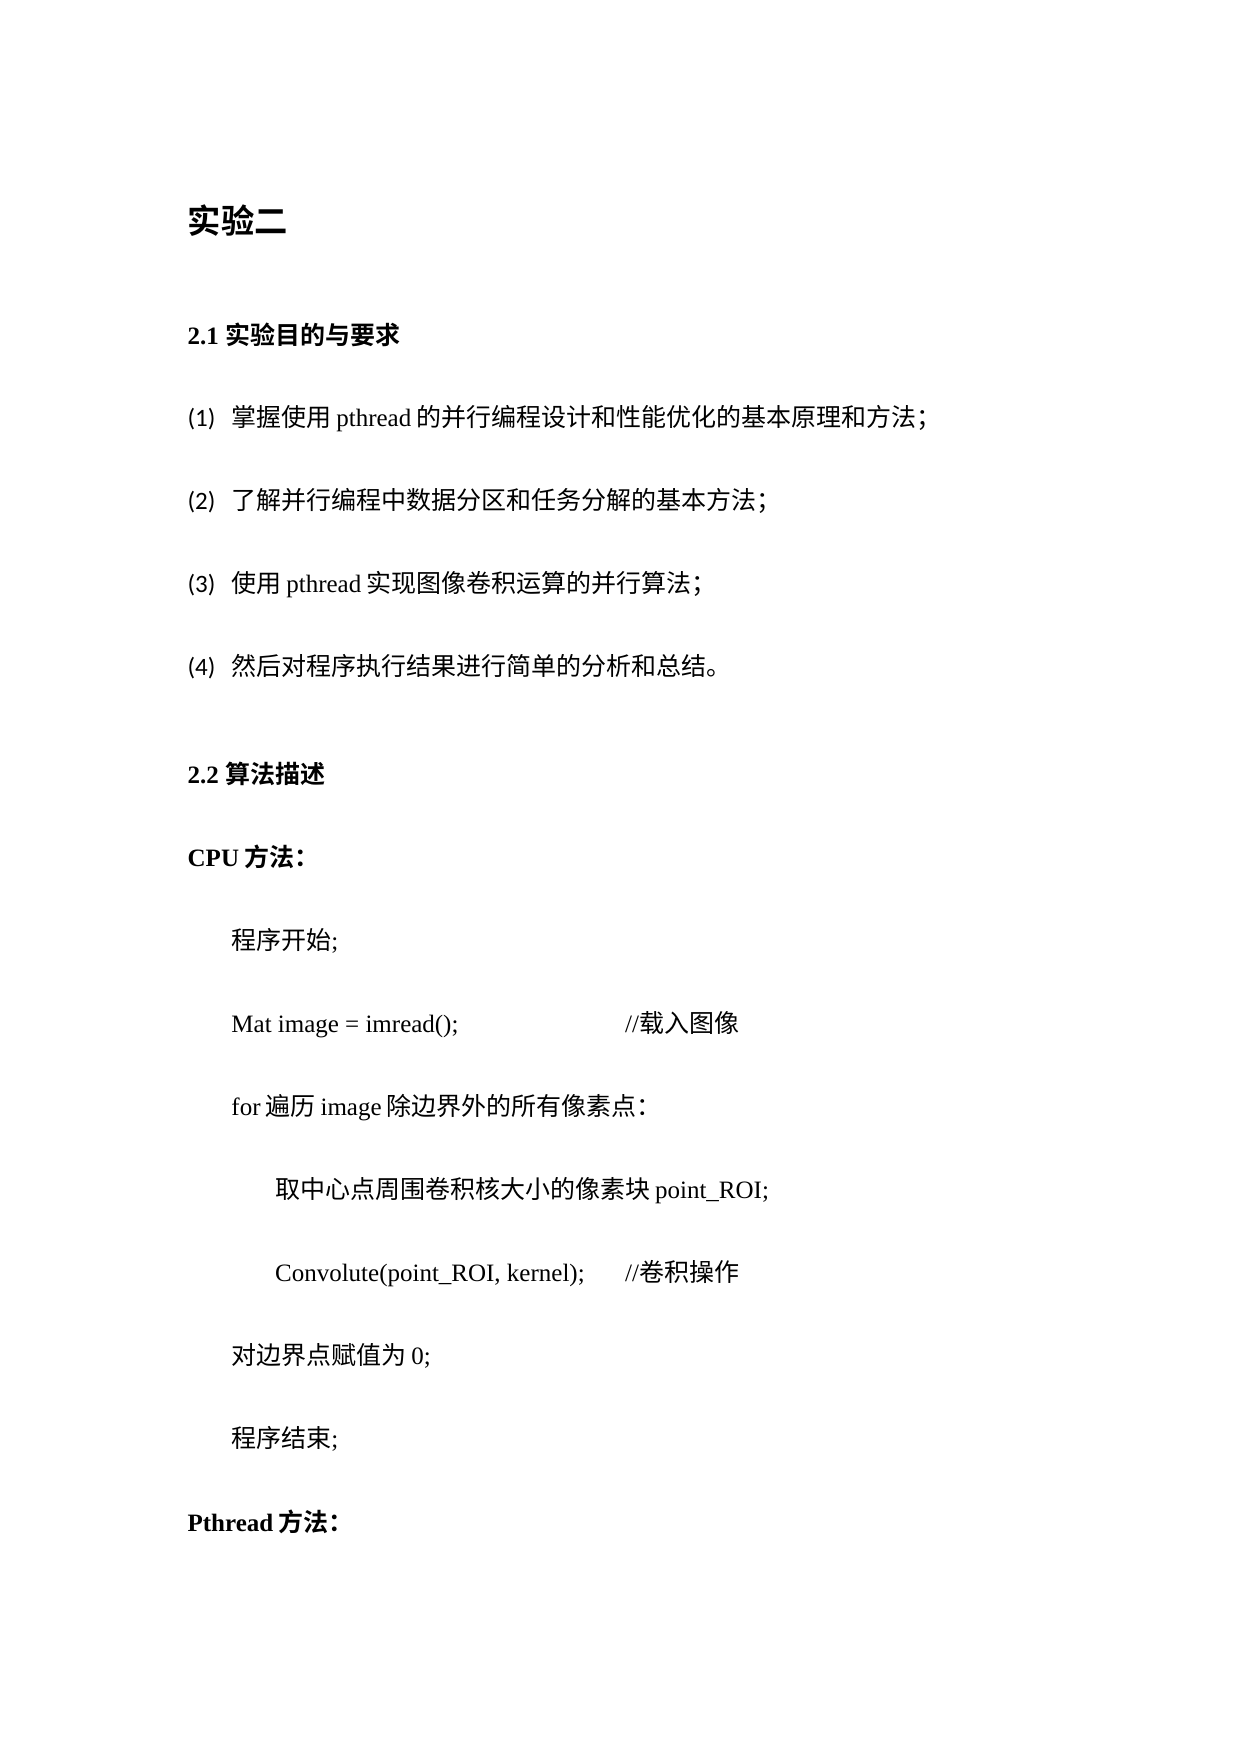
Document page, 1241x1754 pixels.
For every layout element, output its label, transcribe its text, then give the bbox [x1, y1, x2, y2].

list 了解并行编程中数据分区和任务分解的基本方法； [187, 466, 1053, 531]
text CPU方法： [187, 823, 1053, 888]
text 程序结束; [187, 1404, 1053, 1469]
list 掌握使用pthread的并行编程设计和性能优化的基本原理和方法； [187, 383, 1053, 448]
text 对边界点赋值为0; [187, 1321, 1053, 1386]
text for遍历image除边界外的所有像素点： [187, 1072, 1053, 1137]
text 程序开始; [187, 906, 1053, 971]
text 取中心点周围卷积核大小的像素块point_ROI; [187, 1155, 1053, 1220]
list 使用pthread实现图像卷积运算的并行算法； [187, 549, 1053, 614]
text Pthread方法： [187, 1488, 1053, 1553]
subtitle 2.1 实验目的与要求 [187, 301, 1053, 366]
text Mat image = imread(); //载入图像 [187, 989, 1053, 1054]
subtitle 2.2 算法描述 [187, 741, 1053, 806]
list 然后对程序执行结果进行简单的分析和总结。 [187, 632, 1053, 697]
text Convolute(point_ROI, kernel); //卷积操作 [187, 1238, 1053, 1303]
title 实验二 [187, 187, 1053, 252]
